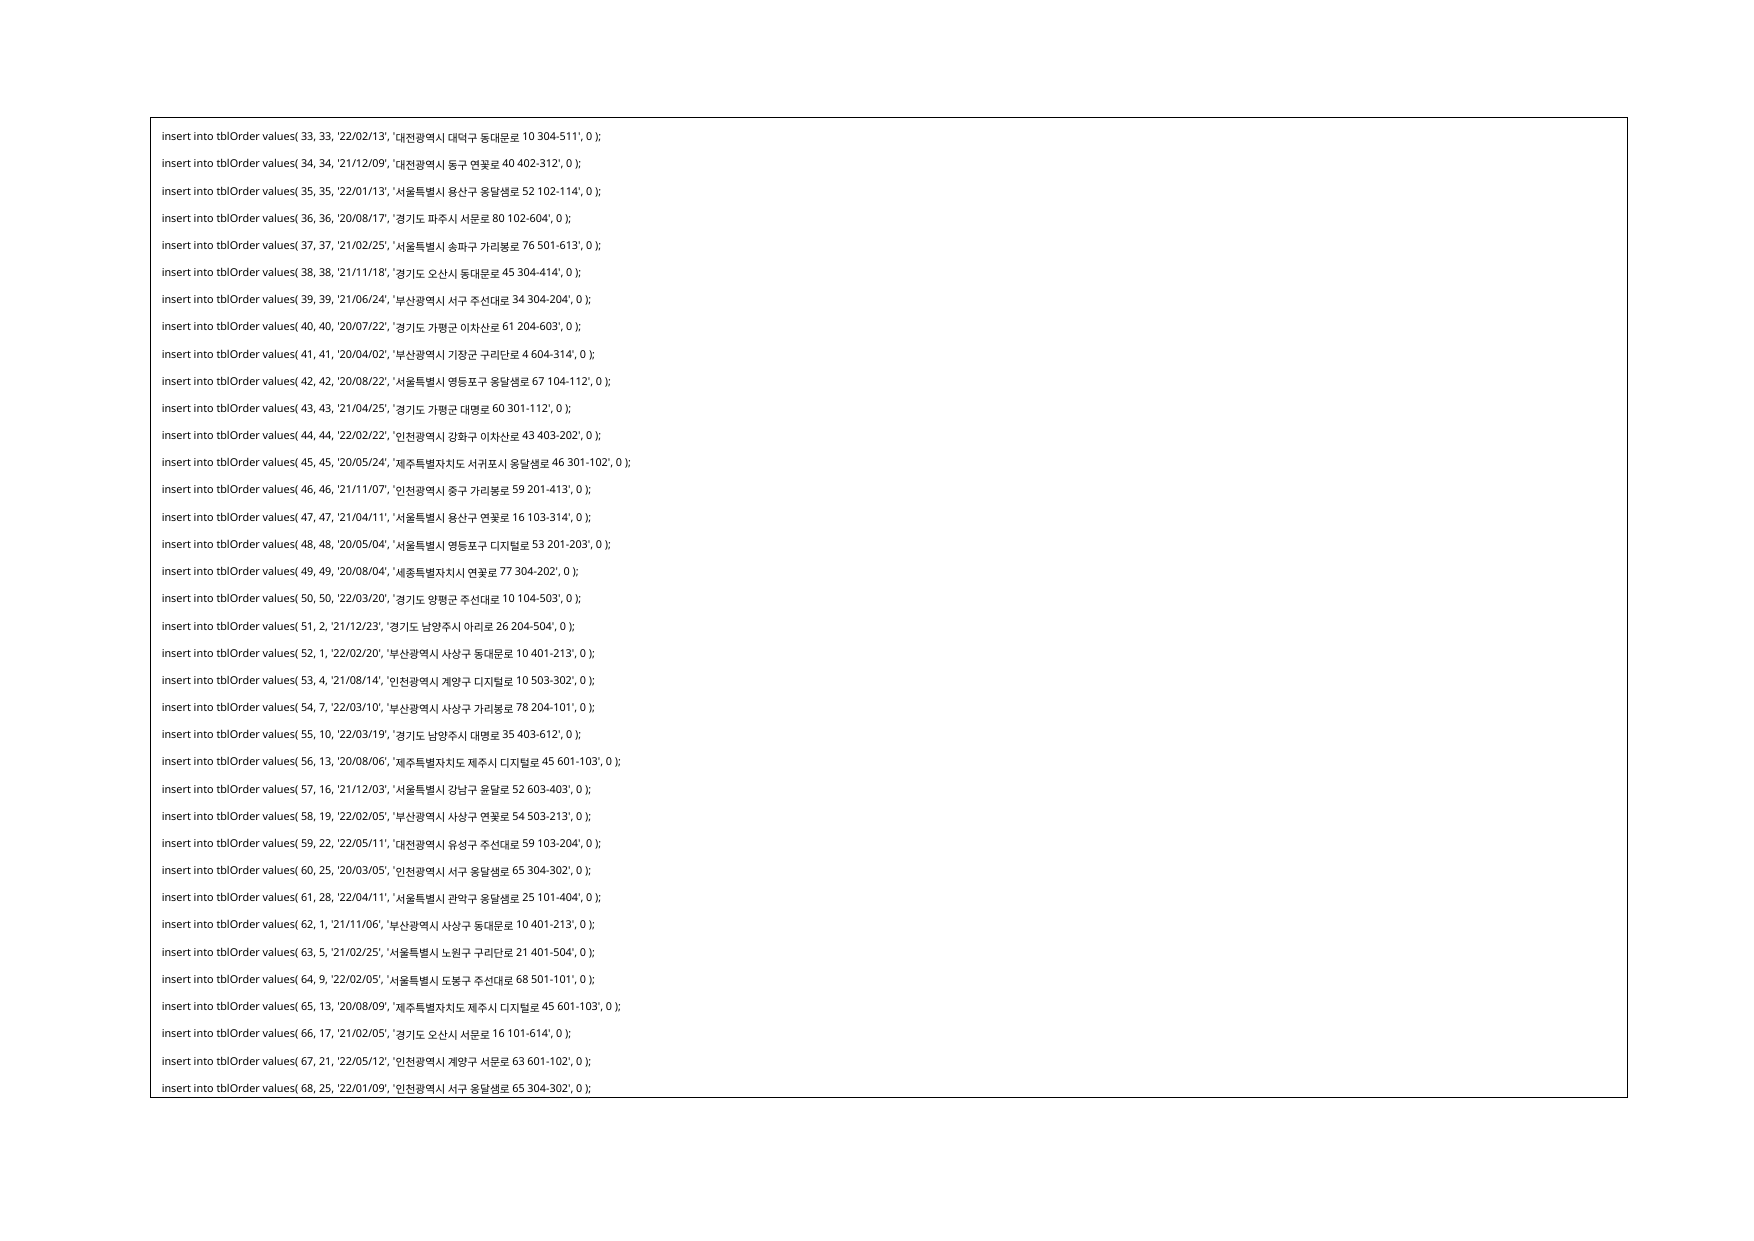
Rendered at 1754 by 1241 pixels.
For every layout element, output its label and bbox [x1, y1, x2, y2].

table_cell [151, 118, 1627, 1097]
